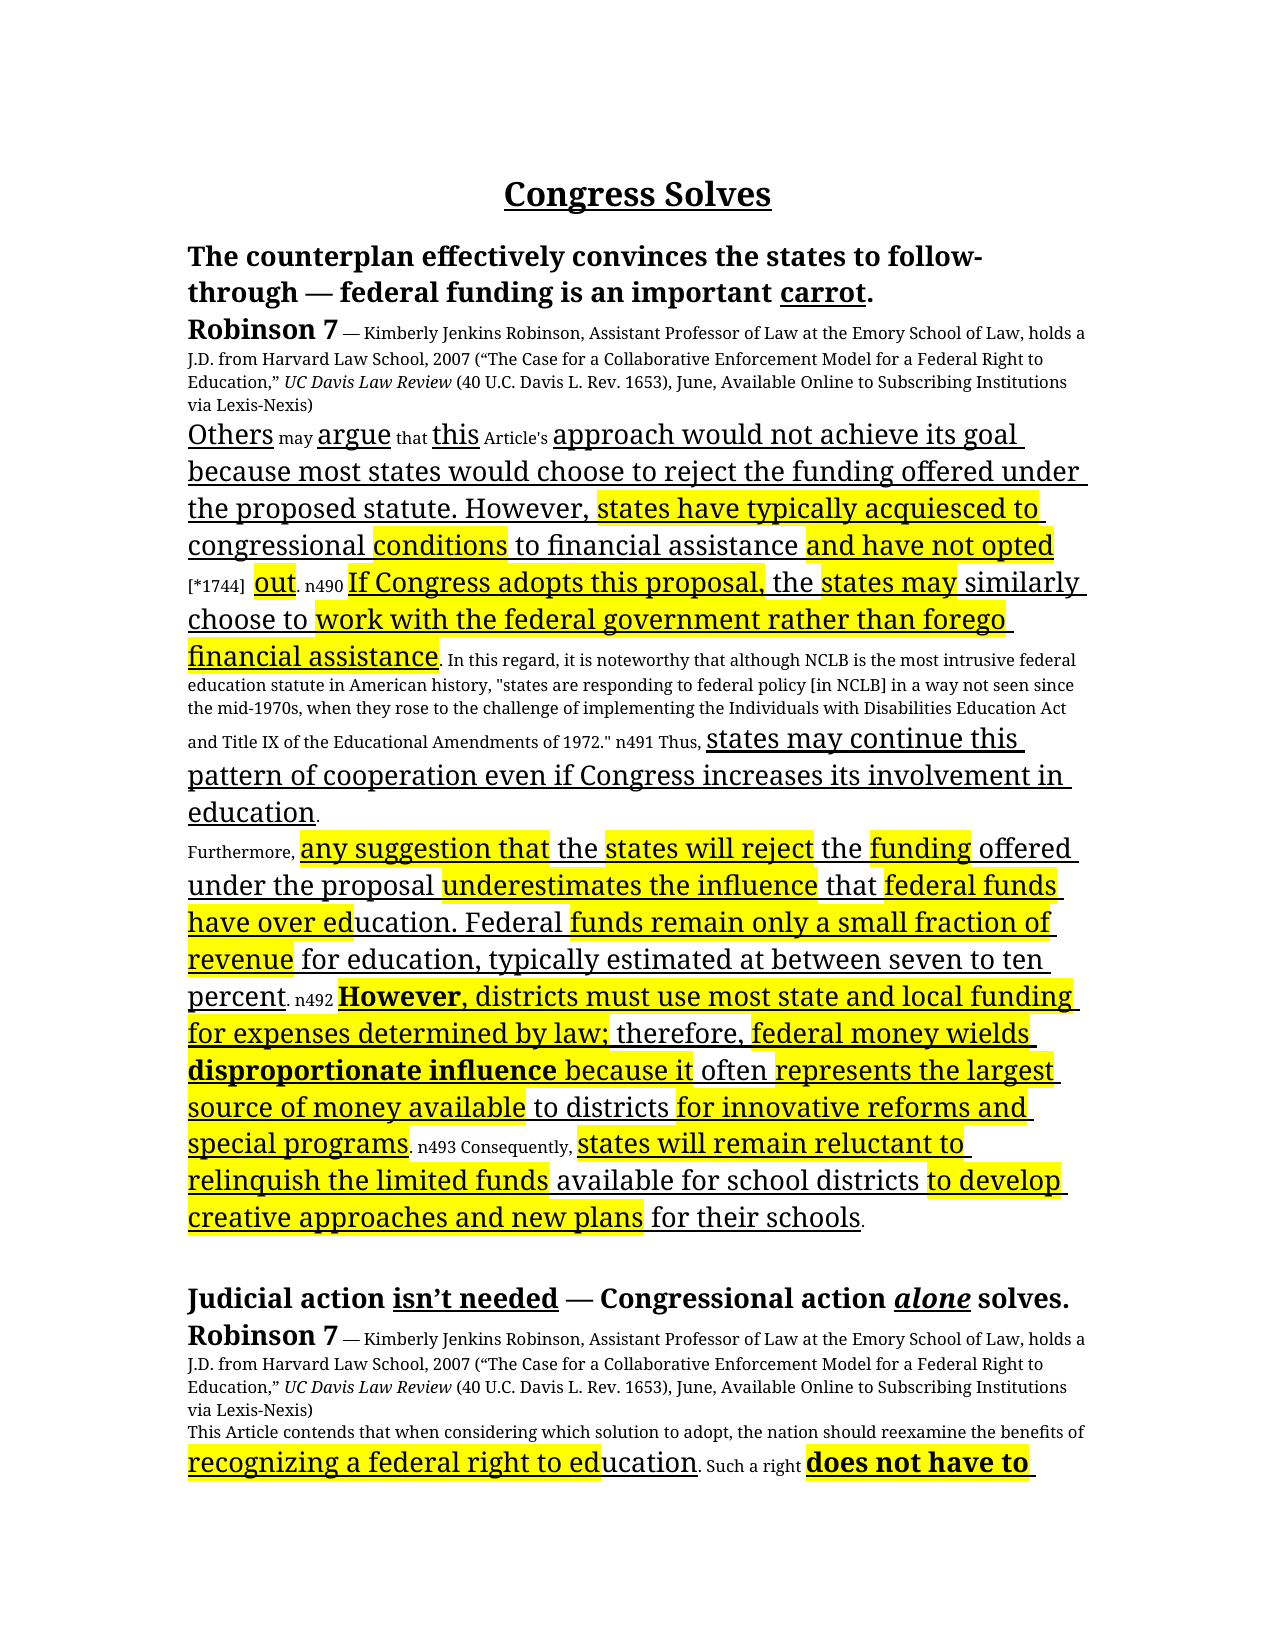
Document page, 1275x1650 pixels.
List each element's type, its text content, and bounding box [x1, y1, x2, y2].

text Others may argue that this Article's approach would not achieve its goal because most states would choose to reject the funding offered under the proposed statute. However, states have typically acquiesced to congressional conditions to financial assistance and have not opted [*1744] out. n490 If Congress adopts this proposal, the states may similarly choose to work with the federal government rather than forego financial assistance. In this regard, it is noteworthy that although NCLB is the most intrusive federal education statute in American history, "states are responding to federal policy [in NCLB] in a way not seen since the mid-1970s, when they rose to the challenge of implementing the Individuals with Disabilities Education Act and Title IX of the Educational Amendments of 1972." n491 Thus, states may continue this pattern of cooperation even if Congress increases its involvement in education. [187, 485, 1087, 594]
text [187, 1421, 1087, 1481]
text Others may argue that this Article's approach would not achieve its goal because most states would choose to reject the funding offered under the proposed statute. However, states have typically acquiesced to congressional conditions to financial assistance and have not opted [*1744] out. n490 If Congress adopts this proposal, the states may similarly choose to work with the federal government rather than forego financial assistance. In this regard, it is noteworthy that although NCLB is the most intrusive federal education statute in American history, "states are responding to federal policy [in NCLB] in a way not seen since the mid-1970s, when they rose to the challenge of implementing the Individuals with Disabilities Education Act and Title IX of the Educational Amendments of 1972." n491 Thus, states may continue this pattern of cooperation even if Congress increases its involvement in education. [187, 596, 1087, 830]
text Robinson 7 — Kimberly Jenkins Robinson, Assistant Professor of Law at the Emory School of Law, holds a J.D. from Harvard Law School, 2007 (“The Case for a Collaborative Enforcement Model for a Federal Right to Education,” UC Davis Law Review (40 U.C. Davis L. Rev. 1653), June, Available Online to Subscribing Institutions via Lexis-Nexis) [187, 1316, 1087, 1421]
subtitle Judicial action isn’t needed — Congressional action alone solves. [187, 1279, 1087, 1316]
subtitle The counterplan effectively convinces the states to follow-through — federal funding is an important carrot. [187, 237, 1087, 311]
text Robinson 7 — Kimberly Jenkins Robinson, Assistant Professor of Law at the Emory School of Law, holds a J.D. from Harvard Law School, 2007 (“The Case for a Collaborative Enforcement Model for a Federal Right to Education,” UC Davis Law Review (40 U.C. Davis L. Rev. 1653), June, Available Online to Subscribing Institutions via Lexis-Nexis) [187, 311, 1087, 416]
text Others may argue that this Article's approach would not achieve its goal because most states would choose to reject the funding offered under the proposed statute. However, states have typically acquiesced to congressional conditions to financial assistance and have not opted [*1744] out. n490 If Congress adopts this proposal, the states may similarly choose to work with the federal government rather than forego financial assistance. In this regard, it is noteworthy that although NCLB is the most intrusive federal education statute in American history, "states are responding to federal policy [in NCLB] in a way not seen since the mid-1970s, when they rose to the challenge of implementing the Individuals with Disabilities Education Act and Title IX of the Educational Amendments of 1972." n491 Thus, states may continue this pattern of cooperation even if Congress increases its involvement in education. [187, 416, 1087, 484]
subtitle Congress Solves [187, 171, 1087, 216]
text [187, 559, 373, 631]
text Furthermore, any suggestion that the states will reject the funding offered under the proposal underestimates the influence that federal funds have over education. Federal funds remain only a small fraction of revenue for education, typically estimated at between seven to ten percent. n492 However, districts must use most state and local funding for expenses determined by law; therefore, federal money wields disproportionate influence because it often represents the largest source of money available to districts for innovative reforms and special programs. n493 Consequently, states will remain reluctant to relinquish the limited funds available for school districts to develop creative approaches and new plans for their schools. [187, 830, 1087, 1236]
